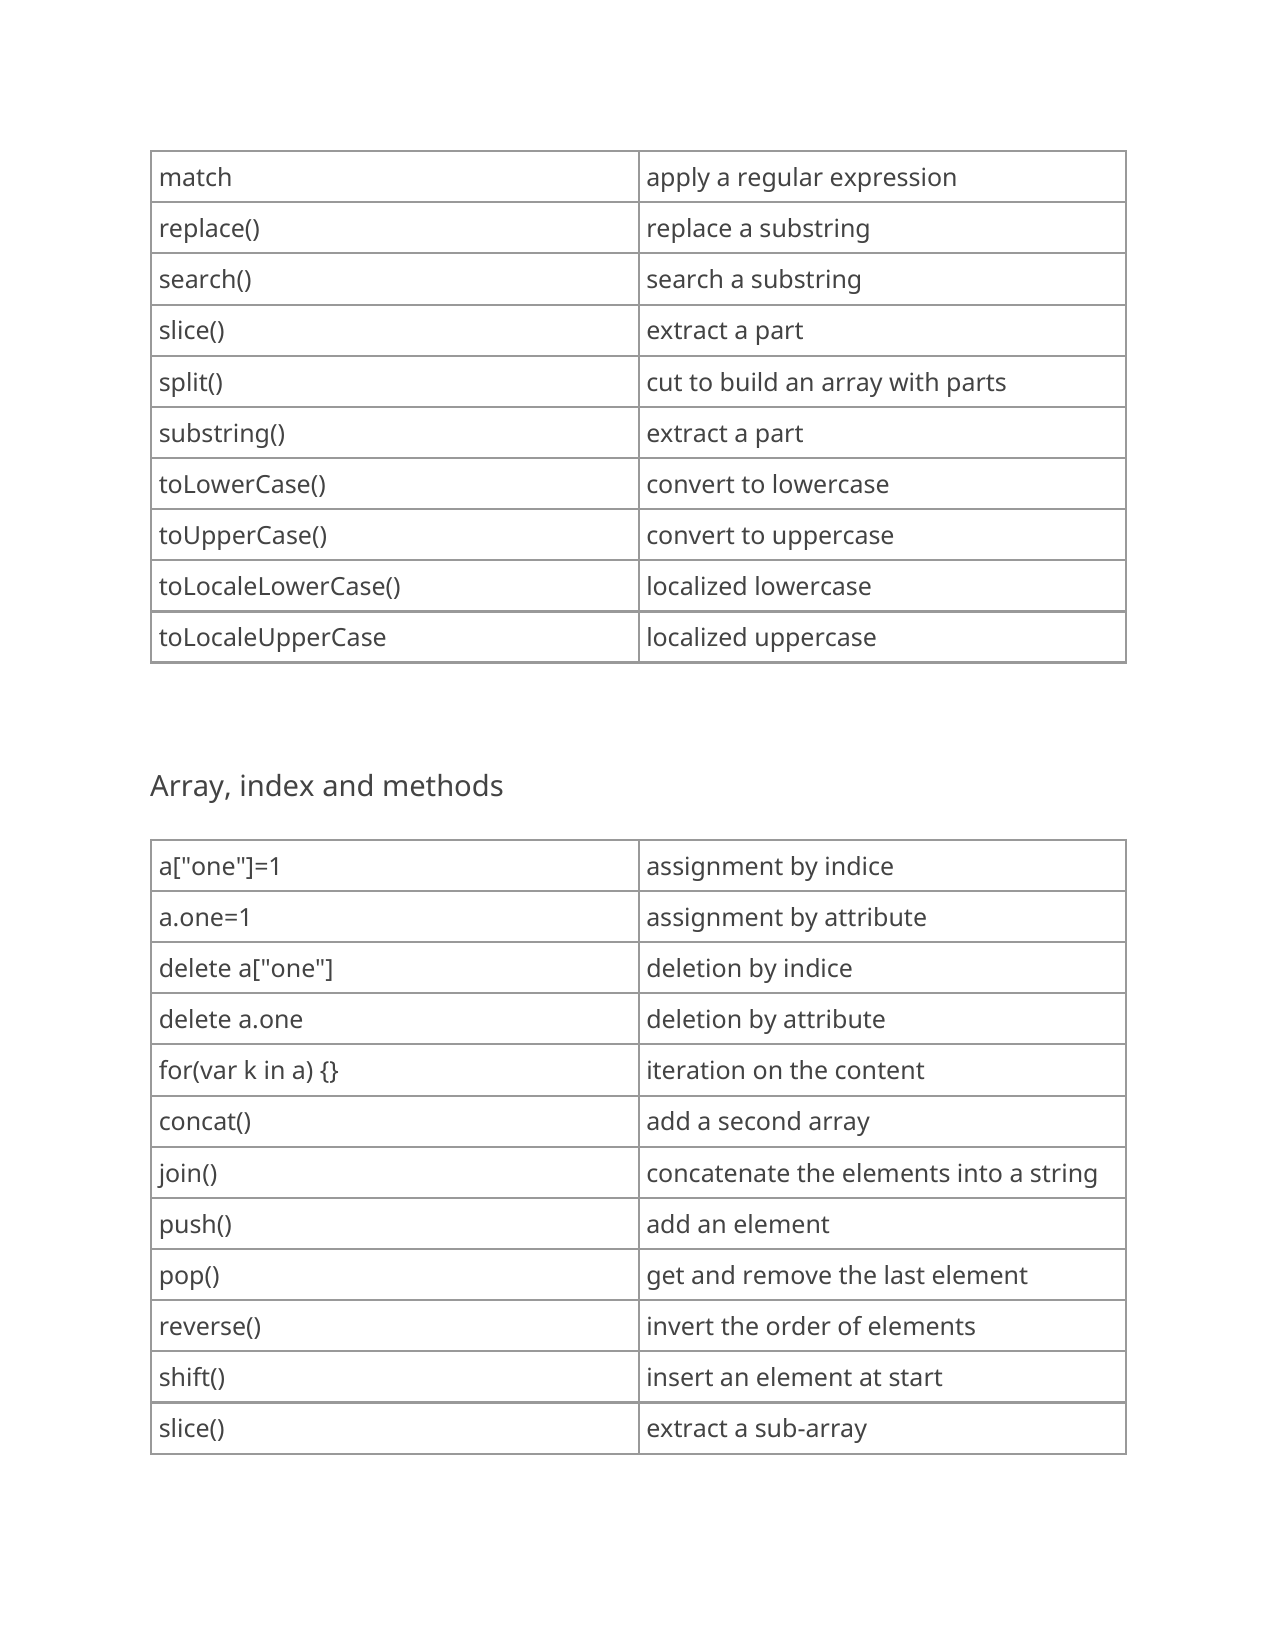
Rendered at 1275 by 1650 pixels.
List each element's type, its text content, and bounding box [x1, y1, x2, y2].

table_header a["one"]=1 [152, 841, 638, 890]
table_cell substring() [152, 408, 638, 457]
table_cell toLocaleLowerCase() [152, 561, 638, 610]
table_cell convert to uppercase [640, 510, 1125, 559]
table_cell split() [152, 357, 638, 406]
table_cell deletion by attribute [640, 994, 1125, 1043]
table_cell a.one=1 [152, 892, 638, 941]
table_cell iteration on the content [640, 1045, 1125, 1094]
table_cell concatenate the elements into a string [640, 1148, 1125, 1197]
table_cell search a substring [640, 254, 1125, 303]
table_cell delete a["one"] [152, 943, 638, 992]
table_cell concat() [152, 1097, 638, 1146]
table_cell assignment by attribute [640, 892, 1125, 941]
table_cell add an element [640, 1199, 1125, 1248]
table_cell apply a regular expression [640, 152, 1125, 201]
table_cell match [152, 152, 638, 201]
table_cell extract a part [640, 408, 1125, 457]
table_cell slice() [152, 306, 638, 354]
table_cell invert the order of elements [640, 1301, 1125, 1350]
table_cell replace a substring [640, 203, 1125, 252]
table_cell shift() [152, 1352, 638, 1401]
table_cell insert an element at start [640, 1352, 1125, 1401]
table_cell convert to lowercase [640, 459, 1125, 508]
table_cell toLocaleUpperCase [152, 613, 638, 661]
table_cell extract a sub-array [640, 1404, 1125, 1452]
table_cell add a second array [640, 1097, 1125, 1146]
table_cell reverse() [152, 1301, 638, 1350]
table_cell replace() [152, 203, 638, 252]
table_cell search() [152, 254, 638, 303]
table_cell cut to build an array with parts [640, 357, 1125, 406]
table_cell slice() [152, 1404, 638, 1452]
table_cell toUpperCase() [152, 510, 638, 559]
table_cell join() [152, 1148, 638, 1197]
table_header assignment by indice [640, 841, 1125, 890]
table_cell delete a.one [152, 994, 638, 1043]
subtitle Array, index and methods [150, 765, 1125, 805]
table_cell deletion by indice [640, 943, 1125, 992]
table_cell push() [152, 1199, 638, 1248]
table_cell localized uppercase [640, 613, 1125, 661]
table_cell localized lowercase [640, 561, 1125, 610]
table_cell toLowerCase() [152, 459, 638, 508]
table_cell pop() [152, 1250, 638, 1299]
table_cell extract a part [640, 306, 1125, 354]
table_cell get and remove the last element [640, 1250, 1125, 1299]
table_cell for(var k in a) {} [152, 1045, 638, 1094]
